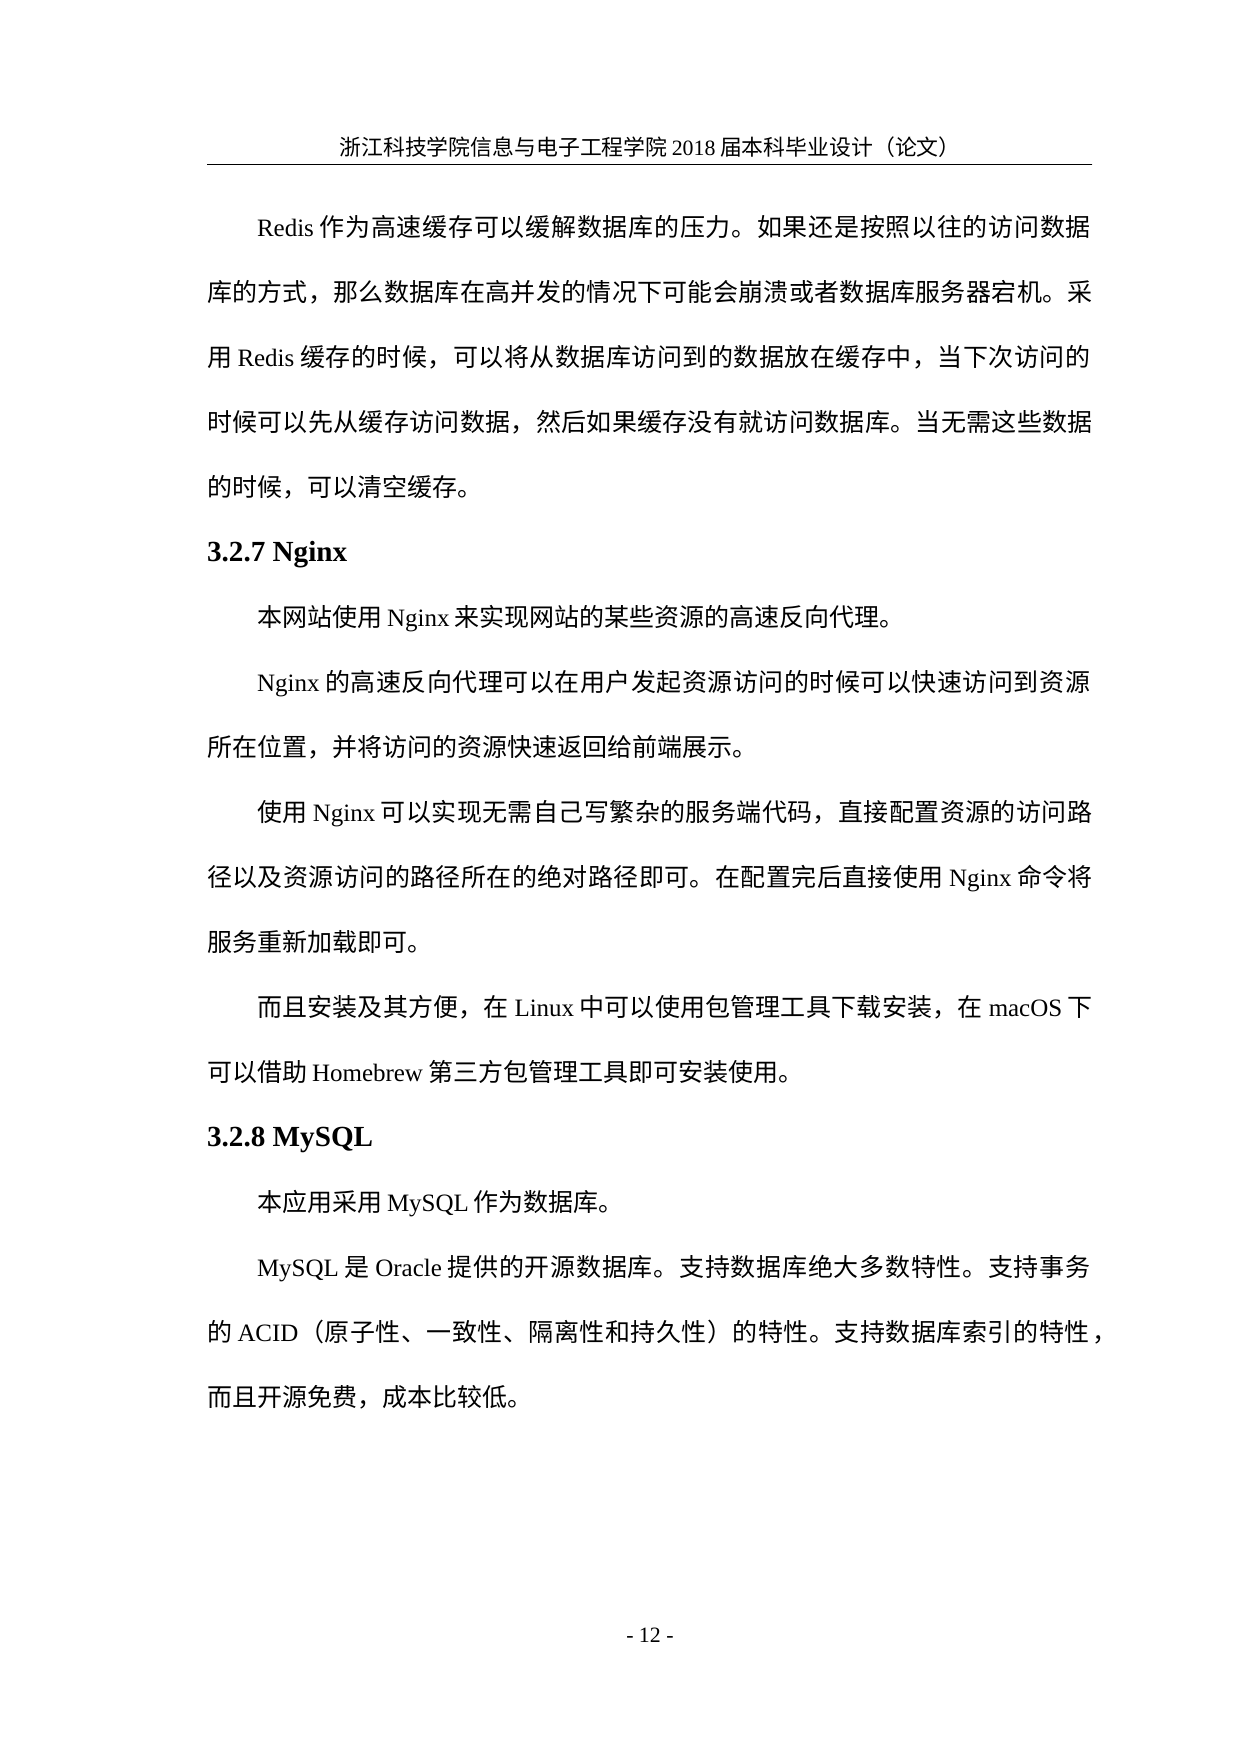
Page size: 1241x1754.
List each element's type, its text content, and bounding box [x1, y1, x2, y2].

text 本网站使用Nginx来实现网站的某些资源的高速反向代理。 [207, 583, 1092, 648]
text MySQL是Oracle提供的开源数据库。支持数据库绝大多数特性。支持事务的ACID（原子性、一致性、隔离性和持久性）的特性。支持数据库索引的特性，而且开源免费，成本比较低。 [207, 1233, 1092, 1428]
text 3.2.8 MySQL [207, 1103, 1092, 1168]
text 本应用采用MySQL作为数据库。 [207, 1168, 1092, 1233]
text 而且安装及其方便，在Linux中可以使用包管理工具下载安装，在macOS下可以借助Homebrew第三方包管理工具即可安装使用。 [207, 973, 1092, 1103]
text 3.2.7 Nginx [207, 518, 1092, 583]
text Nginx的高速反向代理可以在用户发起资源访问的时候可以快速访问到资源所在位置，并将访问的资源快速返回给前端展示。 [207, 648, 1092, 778]
text Redis作为高速缓存可以缓解数据库的压力。如果还是按照以往的访问数据库的方式，那么数据库在高并发的情况下可能会崩溃或者数据库服务器宕机。采用Redis缓存的时候，可以将从数据库访问到的数据放在缓存中，当下次访问的时候可以先从缓存访问数据，然后如果缓存没有就访问数据库。当无需这些数据的时候，可以清空缓存。 [207, 193, 1092, 518]
text 使用Nginx可以实现无需自己写繁杂的服务端代码，直接配置资源的访问路径以及资源访问的路径所在的绝对路径即可。在配置完后直接使用Nginx命令将服务重新加载即可。 [207, 778, 1092, 973]
